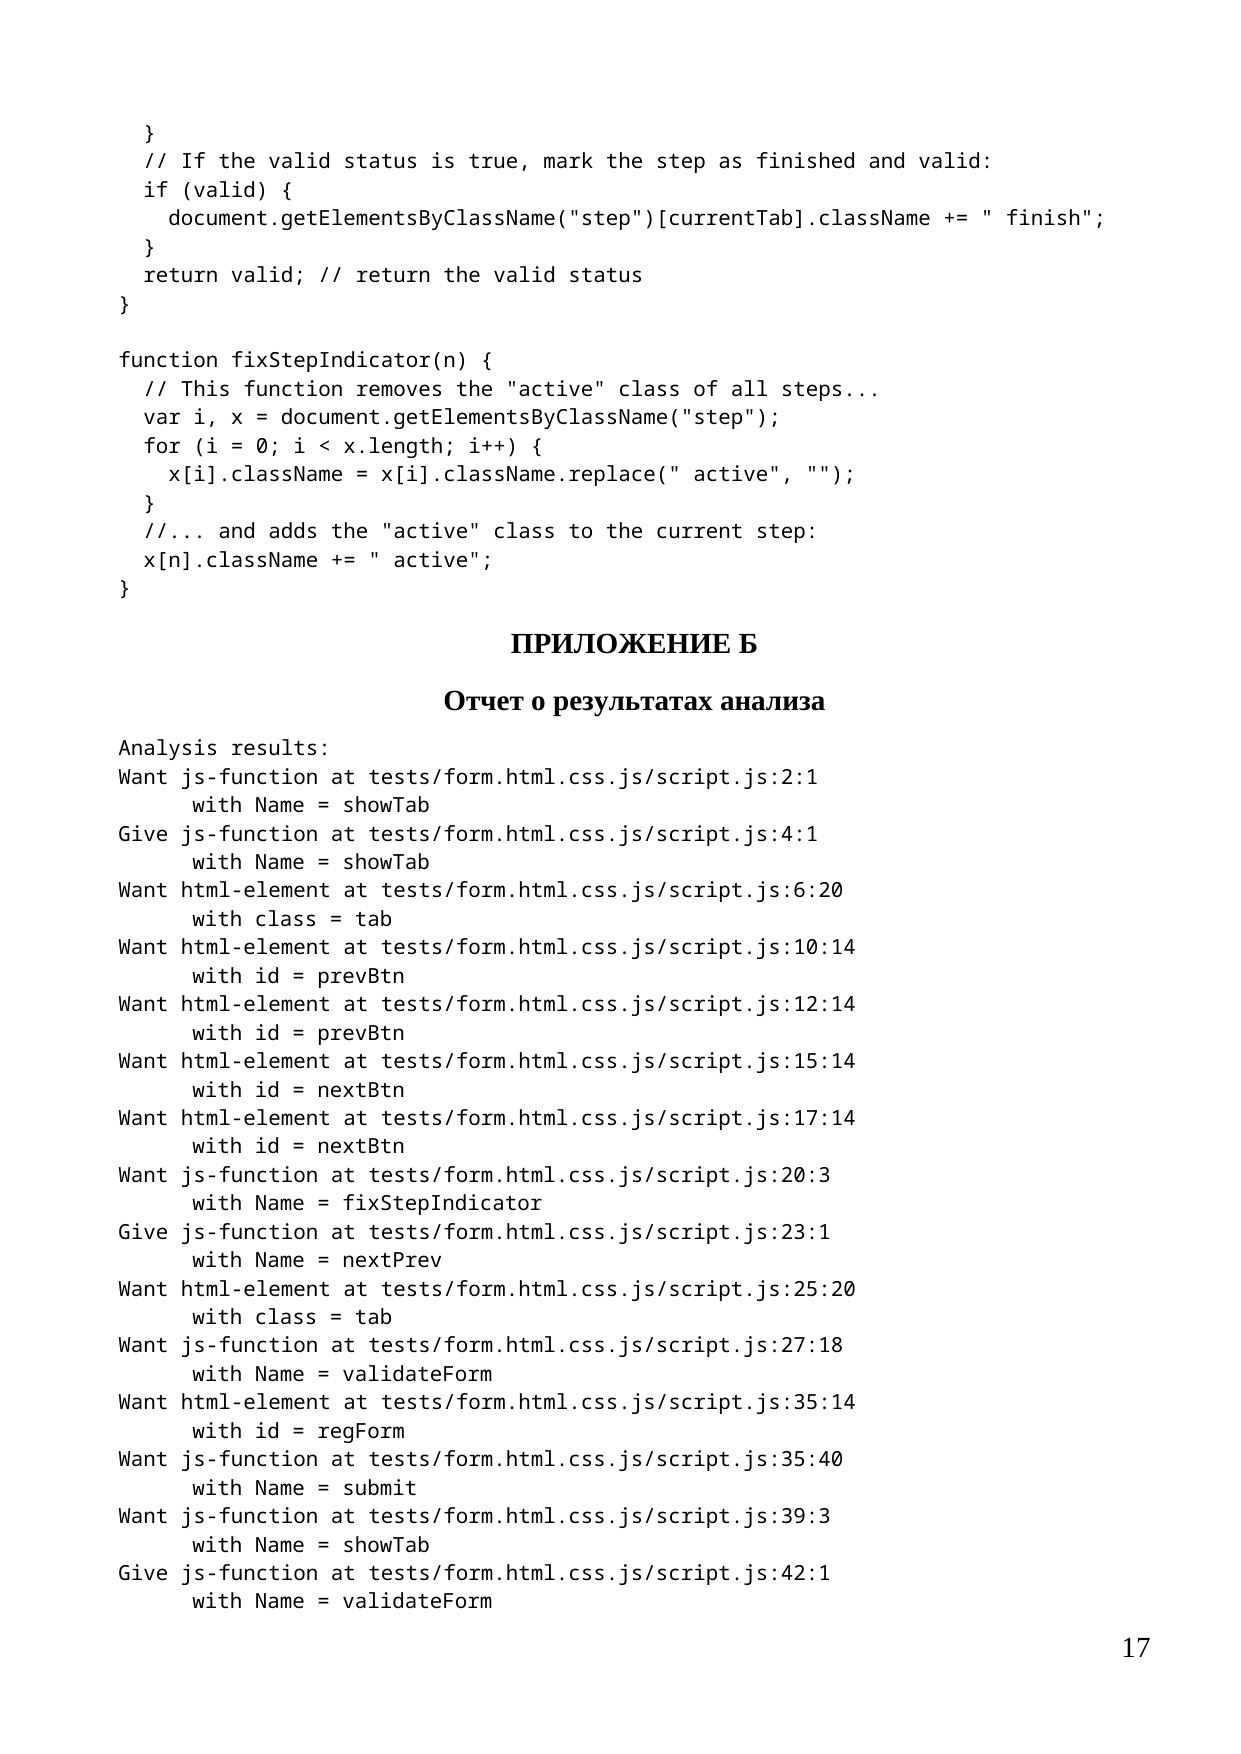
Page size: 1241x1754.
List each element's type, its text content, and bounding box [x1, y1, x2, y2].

text with id = nextBtn [118, 1075, 1150, 1103]
text with id = regForm [118, 1416, 1150, 1444]
text } [118, 232, 1150, 260]
text with Name = submit [118, 1473, 1150, 1501]
text } [118, 573, 1150, 602]
text Give js-function at tests/form.html.css.js/script.js:23:1 [118, 1217, 1150, 1245]
text if (valid) { [118, 175, 1150, 203]
text with id = prevBtn [118, 961, 1150, 989]
text Want js-function at tests/form.html.css.js/script.js:2:1 [118, 762, 1150, 790]
text Want html-element at tests/form.html.css.js/script.js:25:20 [118, 1274, 1150, 1302]
text Want html-element at tests/form.html.css.js/script.js:10:14 [118, 932, 1150, 961]
text } [118, 488, 1150, 516]
text with Name = showTab [118, 790, 1150, 819]
text Want html-element at tests/form.html.css.js/script.js:15:14 [118, 1046, 1150, 1075]
text for (i = 0; i < x.length; i++) { [118, 431, 1150, 459]
text Want js-function at tests/form.html.css.js/script.js:20:3 [118, 1160, 1150, 1188]
text Отчет о результатах анализа [118, 683, 1150, 717]
text x[n].className += " active"; [118, 545, 1150, 573]
text document.getElementsByClassName("step")[currentTab].className += " finish"; [118, 203, 1150, 232]
text with Name = validateForm [118, 1359, 1150, 1387]
text with Name = showTab [118, 1530, 1150, 1558]
subtitle ПРИЛОЖЕНИЕ Б [118, 627, 1150, 660]
text } [118, 118, 1150, 147]
text Want js-function at tests/form.html.css.js/script.js:39:3 [118, 1501, 1150, 1530]
text Analysis results: [118, 733, 1150, 762]
text // If the valid status is true, mark the step as finished and valid: [118, 147, 1150, 175]
text with id = prevBtn [118, 1018, 1150, 1046]
text // This function removes the "active" class of all steps... [118, 374, 1150, 402]
text var i, x = document.getElementsByClassName("step"); [118, 402, 1150, 431]
text Want html-element at tests/form.html.css.js/script.js:17:14 [118, 1103, 1150, 1132]
text with Name = fixStepIndicator [118, 1188, 1150, 1217]
text with Name = showTab [118, 847, 1150, 876]
text with class = tab [118, 904, 1150, 932]
text Want html-element at tests/form.html.css.js/script.js:12:14 [118, 989, 1150, 1018]
text Want html-element at tests/form.html.css.js/script.js:35:14 [118, 1387, 1150, 1416]
text with class = tab [118, 1302, 1150, 1331]
text with Name = nextPrev [118, 1245, 1150, 1274]
text } [118, 289, 1150, 317]
text Give js-function at tests/form.html.css.js/script.js:4:1 [118, 819, 1150, 847]
text with Name = validateForm [118, 1587, 1150, 1615]
text Want js-function at tests/form.html.css.js/script.js:35:40 [118, 1444, 1150, 1473]
text function fixStepIndicator(n) { [118, 346, 1150, 374]
text Give js-function at tests/form.html.css.js/script.js:42:1 [118, 1558, 1150, 1587]
text x[i].className = x[i].className.replace(" active", ""); [118, 459, 1150, 488]
text //... and adds the "active" class to the current step: [118, 516, 1150, 545]
text Want js-function at tests/form.html.css.js/script.js:27:18 [118, 1331, 1150, 1359]
text return valid; // return the valid status [118, 260, 1150, 289]
text with id = nextBtn [118, 1132, 1150, 1160]
text Want html-element at tests/form.html.css.js/script.js:6:20 [118, 876, 1150, 904]
